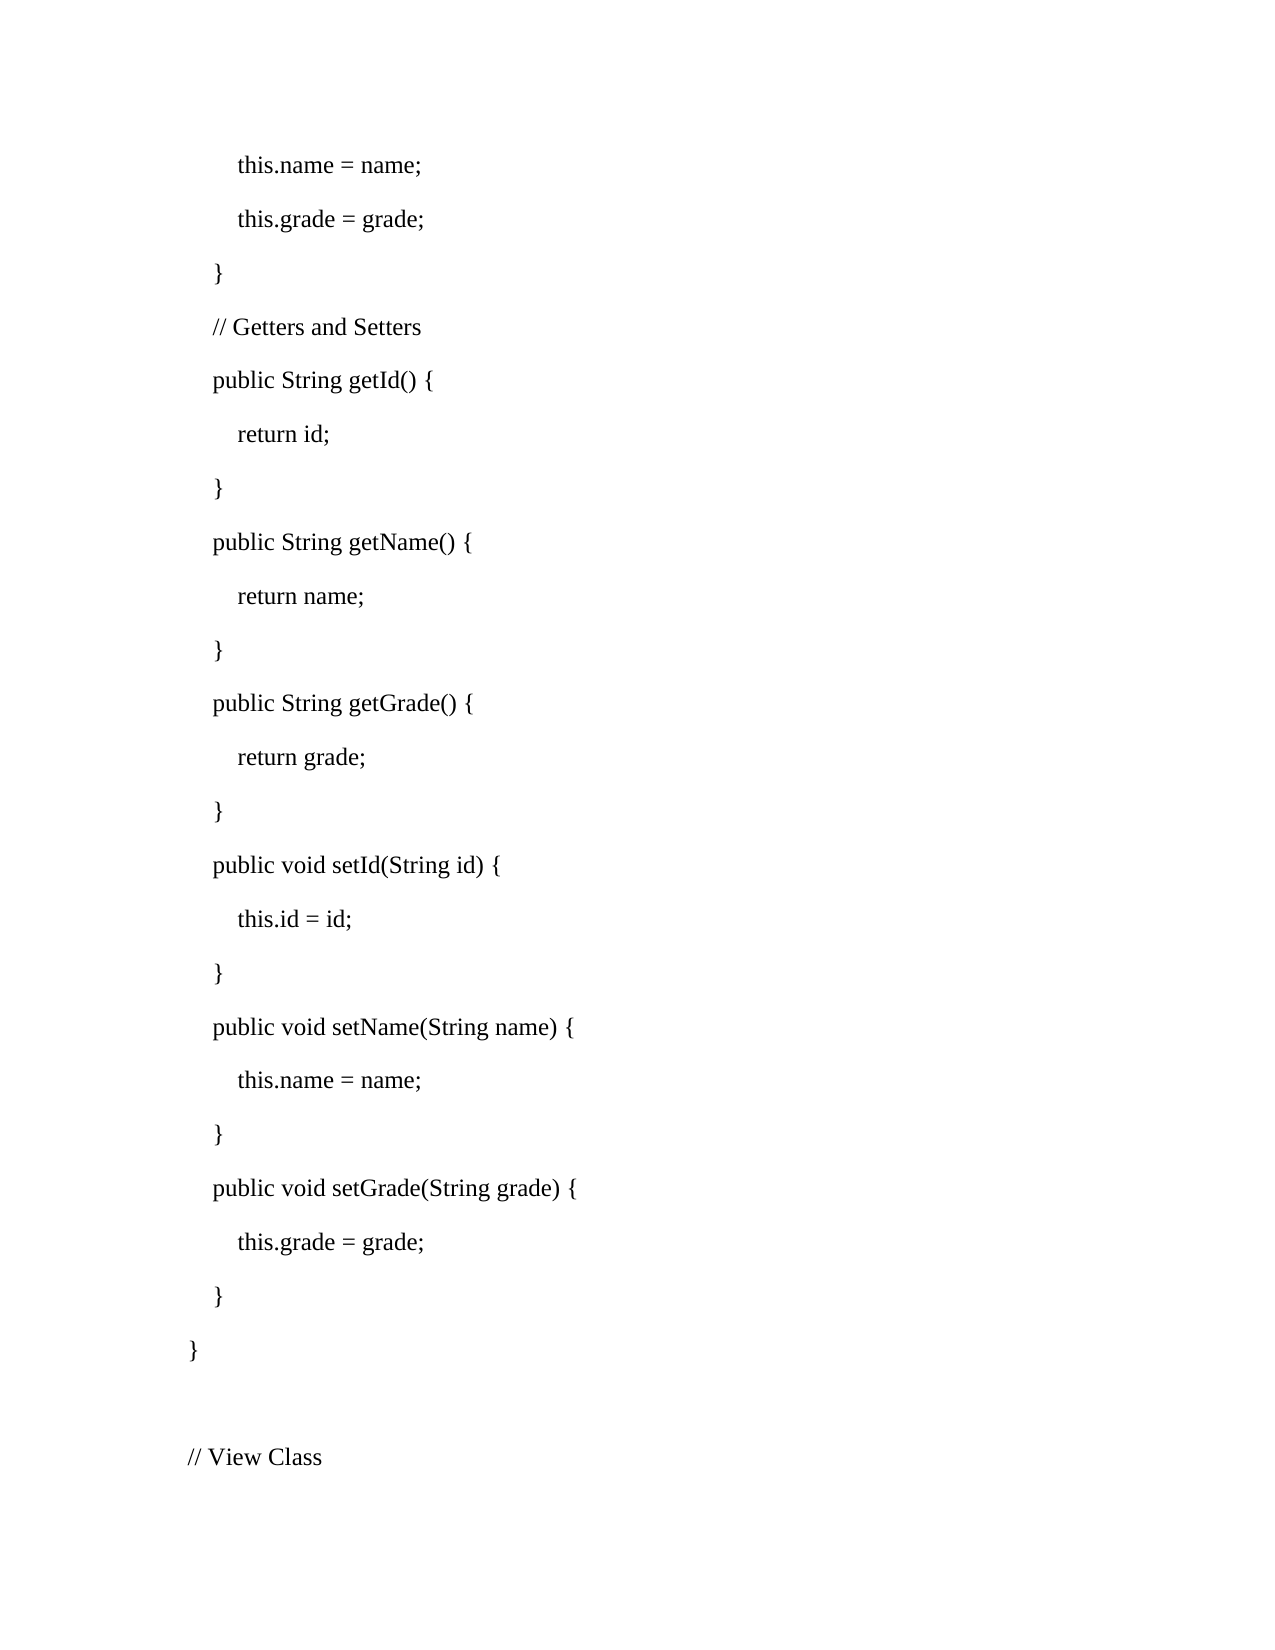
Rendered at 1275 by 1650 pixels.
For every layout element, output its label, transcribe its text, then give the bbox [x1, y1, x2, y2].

text } [187, 1335, 1087, 1363]
text this.id = id; [187, 904, 1087, 933]
text return name; [187, 581, 1087, 609]
text public void setGrade(String grade) { [187, 1173, 1087, 1202]
text // View Class [187, 1442, 1087, 1471]
text } [187, 1119, 1087, 1148]
text public String getId() { [187, 365, 1087, 394]
text } [187, 958, 1087, 987]
text this.grade = grade; [187, 1227, 1087, 1256]
text return id; [187, 419, 1087, 448]
text } [187, 796, 1087, 825]
text public String getName() { [187, 527, 1087, 556]
text public void setName(String name) { [187, 1012, 1087, 1040]
text } [187, 258, 1087, 286]
text return grade; [187, 742, 1087, 771]
text this.name = name; [187, 150, 1087, 179]
text // Getters and Setters [187, 312, 1087, 340]
text } [187, 635, 1087, 663]
text public String getGrade() { [187, 688, 1087, 717]
text } [187, 473, 1087, 502]
text public void setId(String id) { [187, 850, 1087, 879]
text this.name = name; [187, 1066, 1087, 1094]
text } [187, 1281, 1087, 1310]
text this.grade = grade; [187, 204, 1087, 233]
